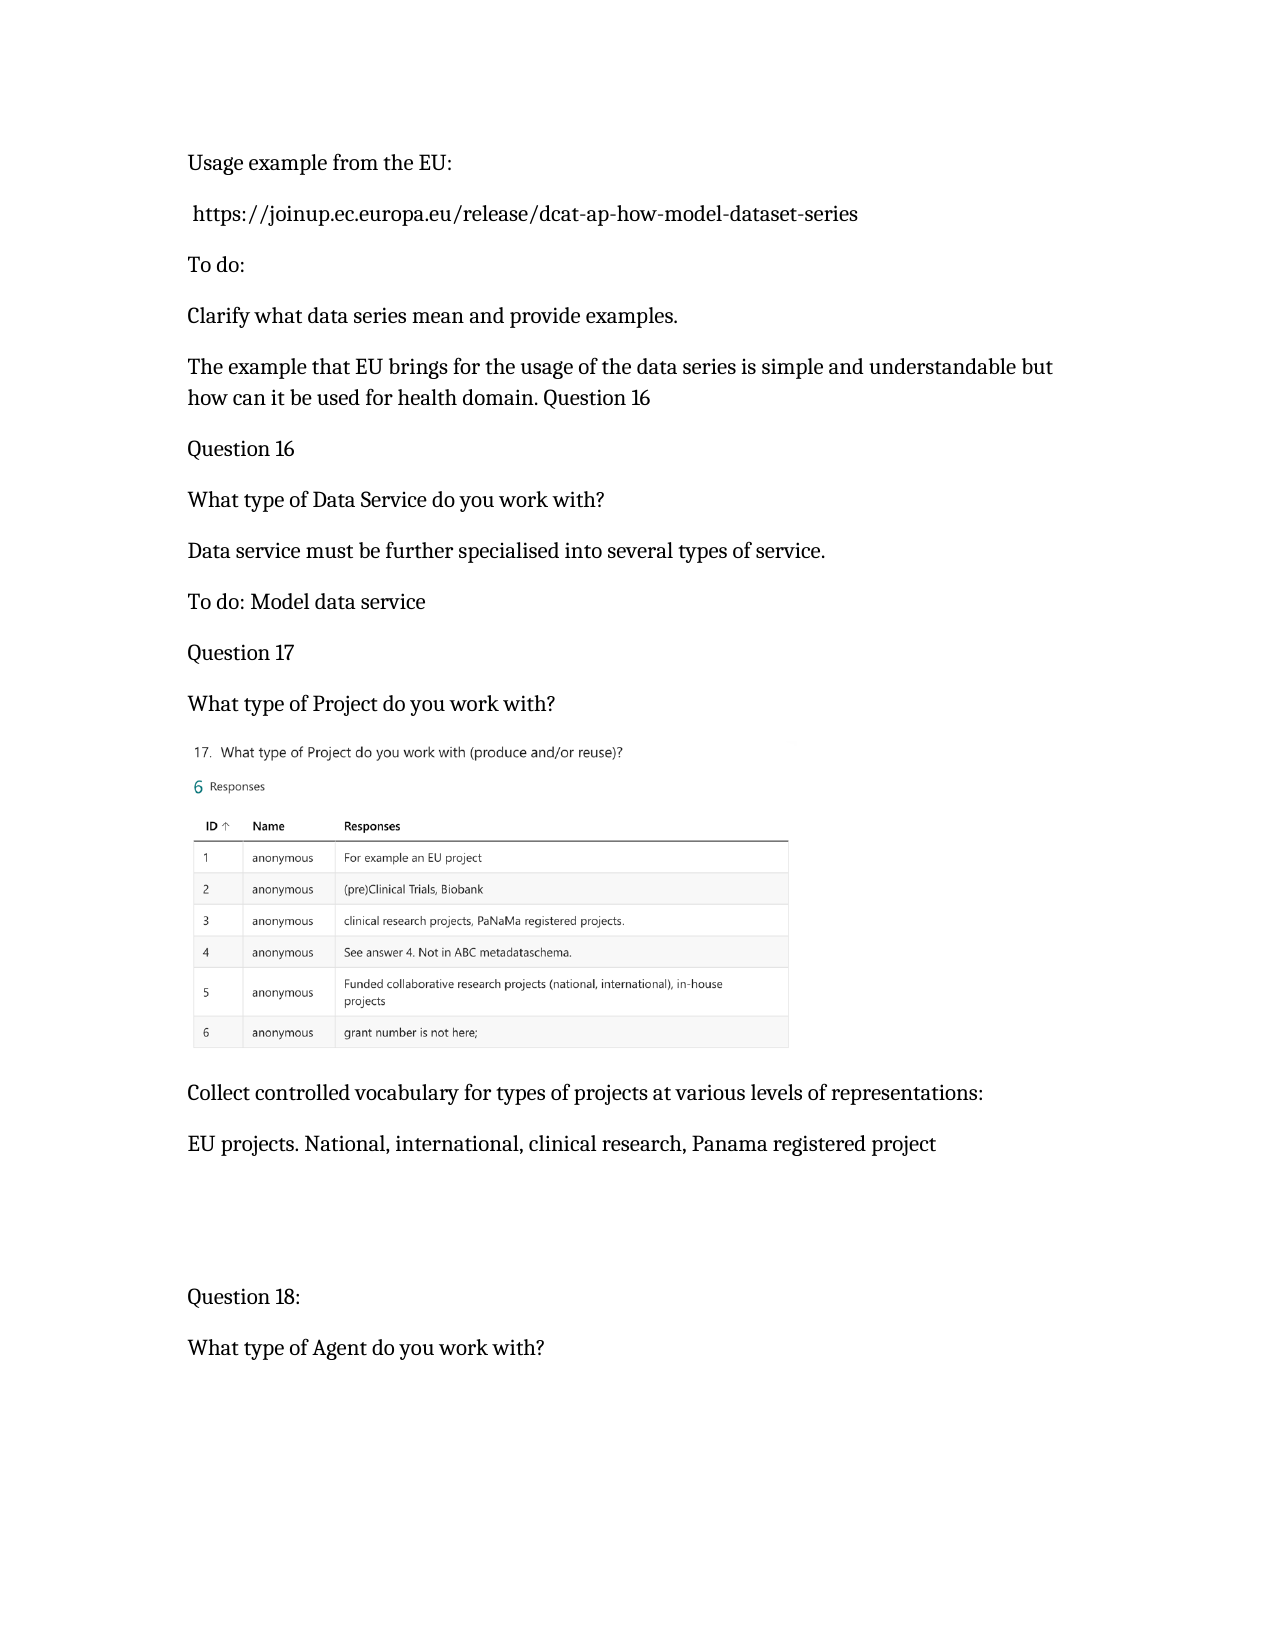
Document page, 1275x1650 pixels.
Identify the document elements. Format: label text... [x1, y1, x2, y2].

text Question 16 [187, 435, 1087, 462]
text https://joinup.ec.europa.eu/release/dcat-ap-how-model-dataset-series [187, 201, 1087, 227]
text Data service must be further specialised into several types of service. [187, 537, 1087, 564]
picture [187, 741, 797, 1056]
text To do: Model data service [187, 588, 1087, 615]
text Collect controlled vocabulary for types of projects at various levels of representations: [187, 1080, 1087, 1106]
text Question 17 [187, 639, 1087, 666]
text Usage example from the EU: [187, 150, 1087, 176]
text What type of Data Service do you work with? [187, 486, 1087, 513]
text The example that EU brings for the usage of the data series is simple and understandable but how can it be used for health domain. Question 16 [187, 354, 1087, 411]
text To do: [187, 252, 1087, 278]
text What type of Project do you work with? [187, 691, 1087, 717]
text Clarify what data series mean and provide examples. [187, 303, 1087, 329]
text EU projects. National, international, clinical research, Panama registered project [187, 1131, 1087, 1157]
text What type of Agent do you work with? [187, 1335, 1087, 1361]
text Question 18: [187, 1284, 1087, 1310]
